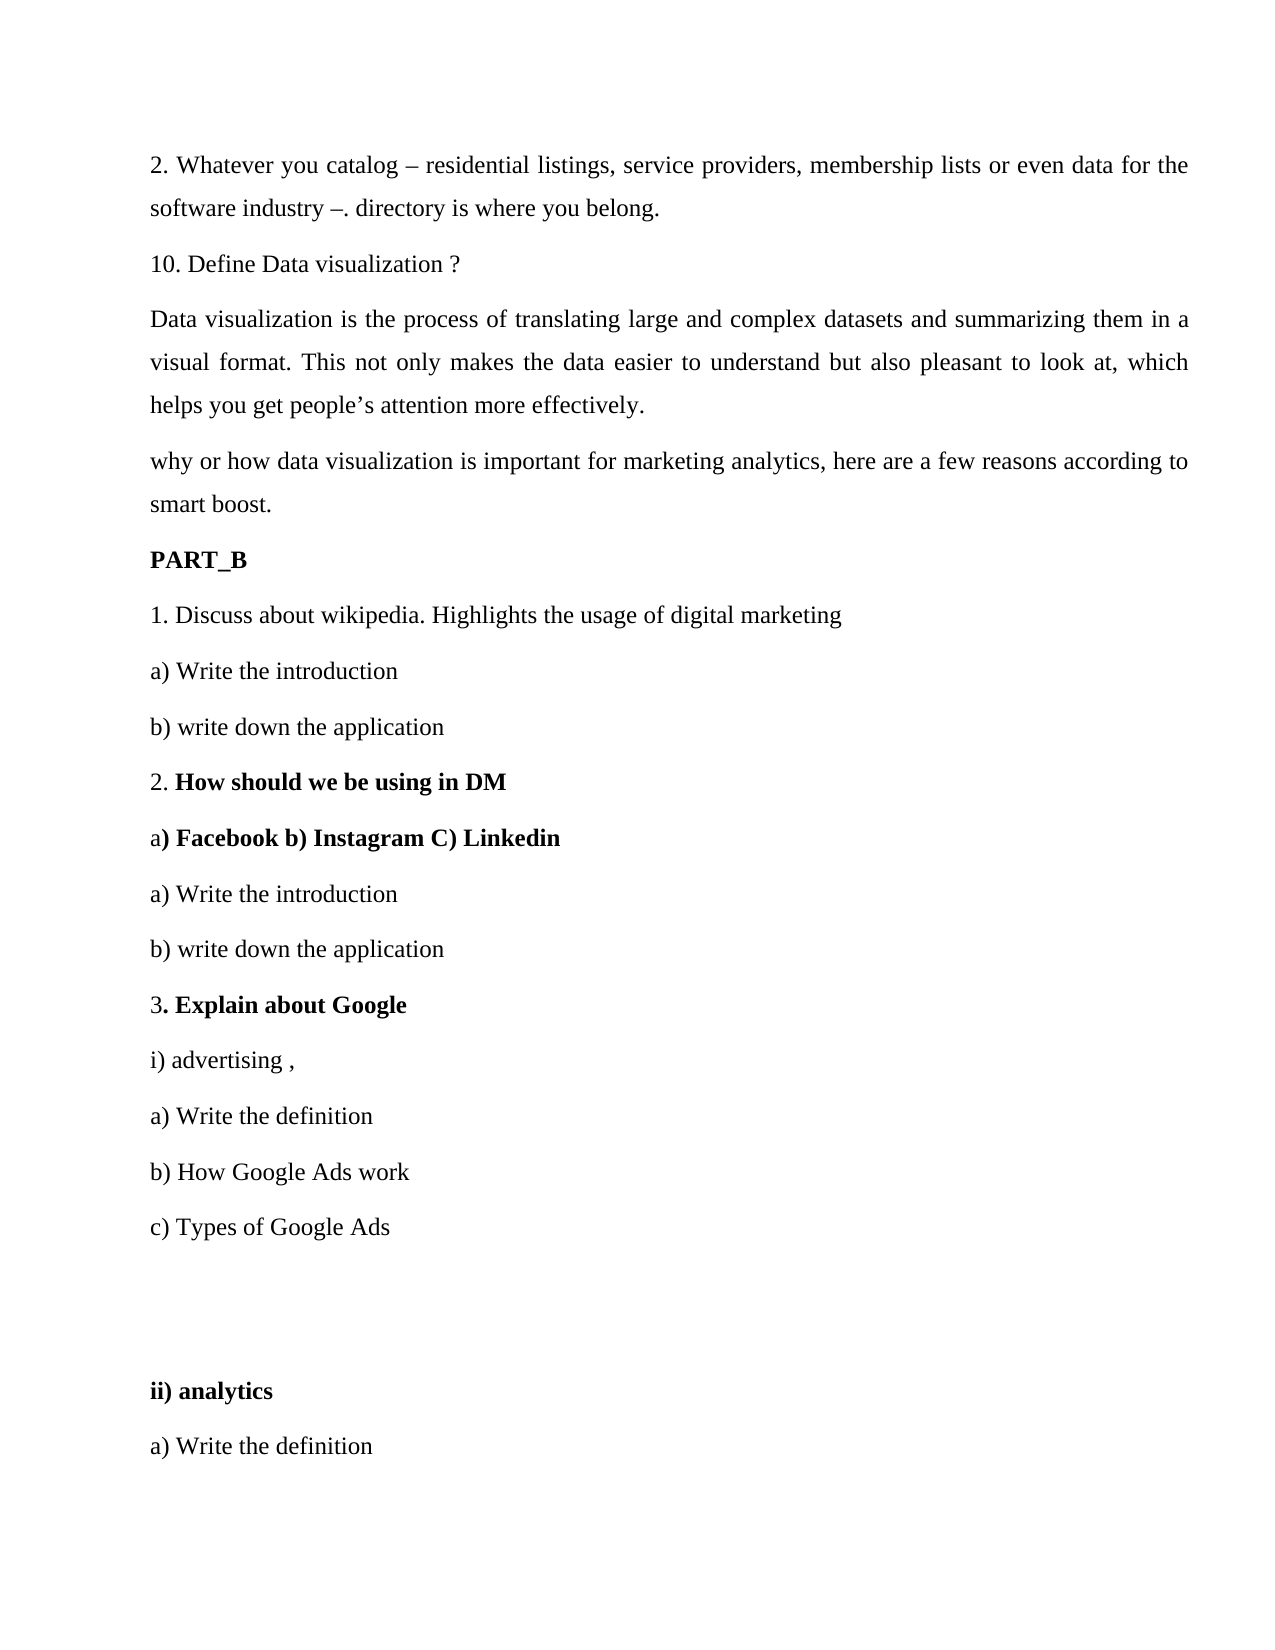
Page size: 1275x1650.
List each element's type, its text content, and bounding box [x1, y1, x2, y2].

text 10. Define Data visualization ? [150, 249, 1191, 277]
text b) write down the application [150, 934, 1191, 963]
text 2. Whatever you catalog – residential listings, service providers, membership lists or even data for the software industry –. directory is where you belong. [150, 150, 1191, 222]
text a) Facebook b) Instagram C) Linkedin [150, 823, 1191, 852]
text i) advertising , [150, 1046, 1191, 1074]
text ii) analytics [150, 1376, 1191, 1404]
text 3. Explain about Google [150, 990, 1191, 1019]
text 2. How should we be using in DM [150, 767, 1191, 796]
text Data visualization is the process of translating large and complex datasets and summarizing them in a visual format. This not only makes the data easier to understand but also pleasant to look at, which helps you get people’s attention more effectively. [150, 304, 1191, 419]
text a) Write the definition [150, 1431, 1191, 1460]
text a) Write the introduction [150, 879, 1191, 907]
text b) write down the application [150, 712, 1191, 741]
text a) Write the definition [150, 1101, 1191, 1130]
text PART_B [150, 545, 1191, 574]
text 1. Discuss about wikipedia. Highlights the usage of digital marketing [150, 601, 1191, 629]
text why or how data visualization is important for marketing analytics, here are a few reasons according to smart boost. [150, 446, 1191, 518]
text b) How Google Ads work [150, 1157, 1191, 1186]
text a) Write the introduction [150, 656, 1191, 685]
text c) Types of Google Ads [150, 1212, 1191, 1241]
